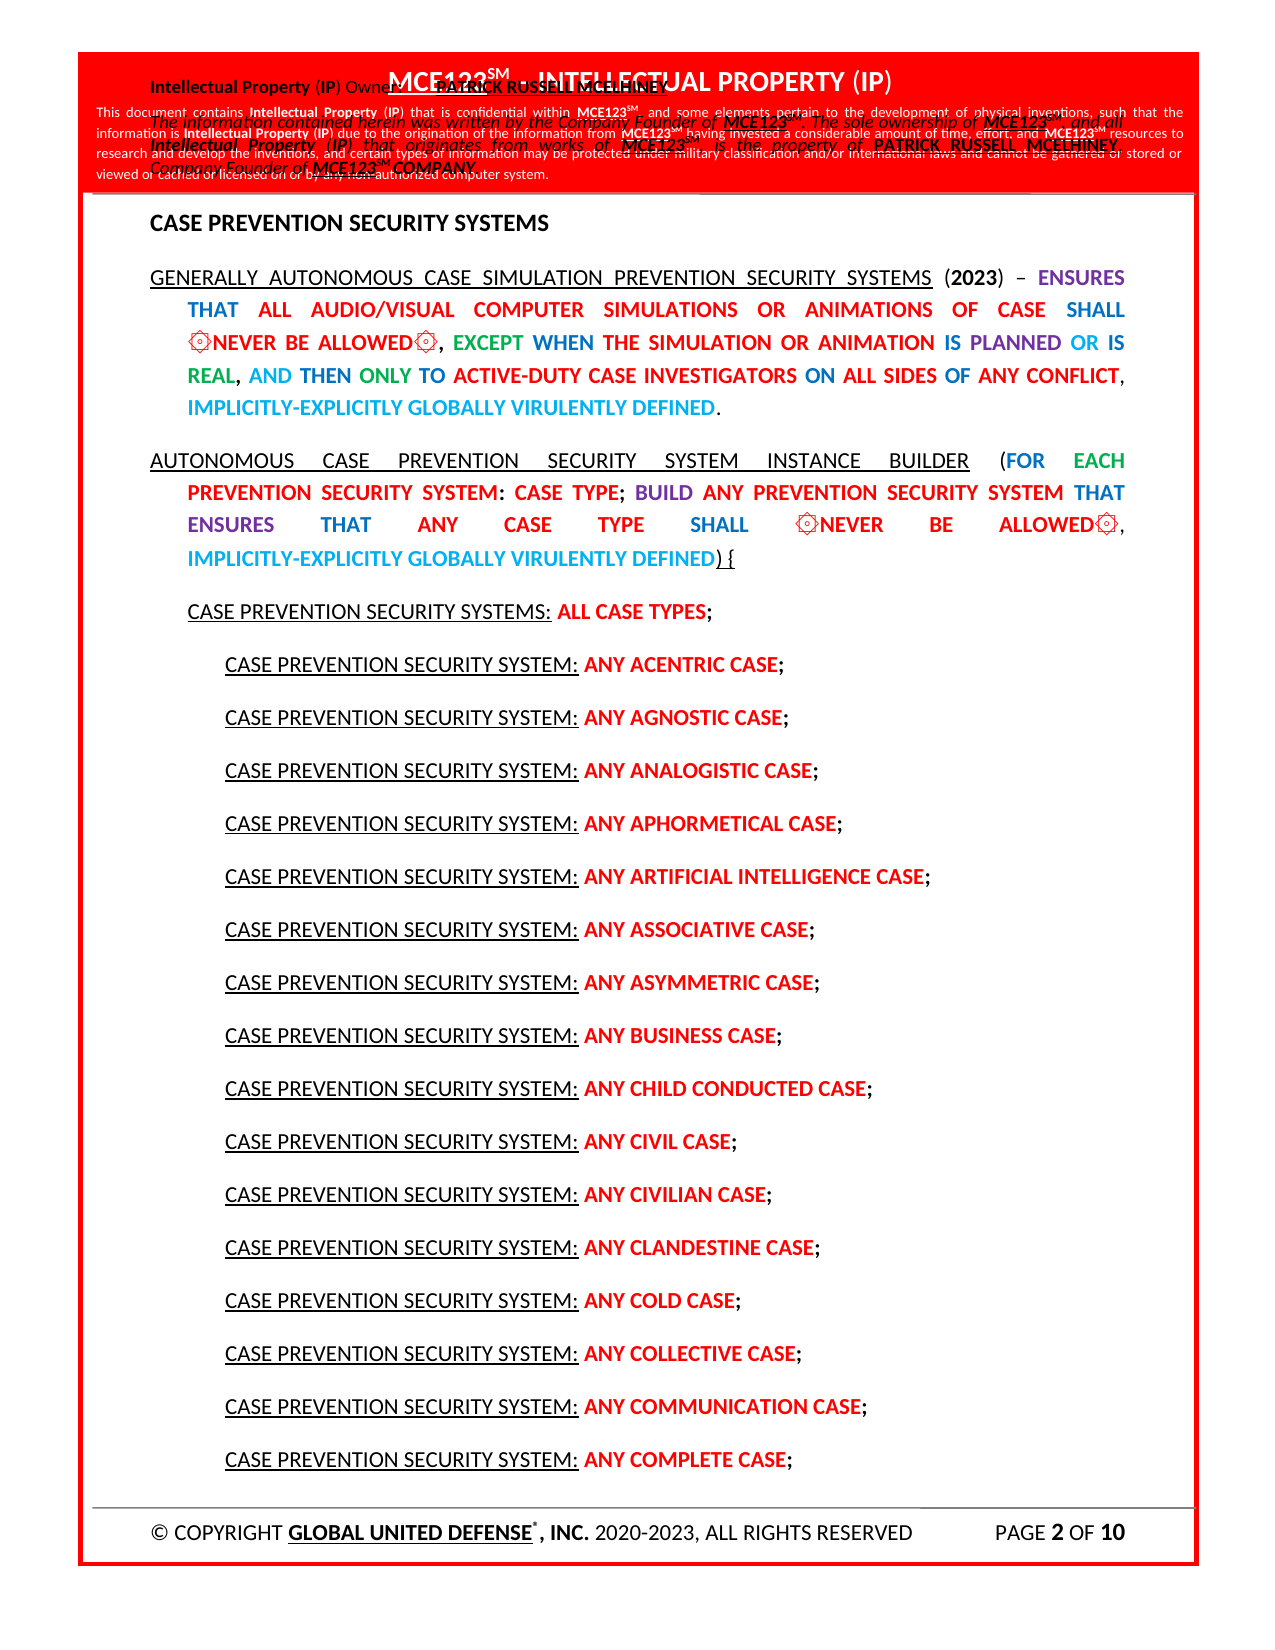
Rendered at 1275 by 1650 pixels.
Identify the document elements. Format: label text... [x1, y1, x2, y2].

text CASE PREVENTION SECURITY SYSTEM: ANY COLLECTIVE CASE; [187, 1339, 1125, 1367]
text CASE PREVENTION SECURITY SYSTEM: ANY CLANDESTINE CASE; [187, 1233, 1125, 1261]
text CASE PREVENTION SECURITY SYSTEM: ANY COMPLETE CASE; [187, 1445, 1125, 1473]
text CASE PREVENTION SECURITY SYSTEM: ANY CIVILIAN CASE; [187, 1180, 1125, 1208]
text CASE PREVENTION SECURITY SYSTEM: ANY COMMUNICATION CASE; [187, 1392, 1125, 1420]
text CASE PREVENTION SECURITY SYSTEMS: ALL CASE TYPES; [187, 597, 1125, 625]
text CASE PREVENTION SECURITY SYSTEM: ANY APHORMETICAL CASE; [187, 809, 1125, 837]
text CASE PREVENTION SECURITY SYSTEM: ANY COLD CASE; [187, 1286, 1125, 1314]
text CASE PREVENTION SECURITY SYSTEM: ANY BUSINESS CASE; [187, 1021, 1125, 1049]
text CASE PREVENTION SECURITY SYSTEMS [150, 207, 1125, 238]
text CASE PREVENTION SECURITY SYSTEM: ANY ASSOCIATIVE CASE; [187, 915, 1125, 943]
text CASE PREVENTION SECURITY SYSTEM: ANY AGNOSTIC CASE; [187, 703, 1125, 731]
text CASE PREVENTION SECURITY SYSTEM: ANY ARTIFICIAL INTELLIGENCE CASE; [187, 862, 1125, 890]
text CASE PREVENTION SECURITY SYSTEM: ANY CIVIL CASE; [187, 1127, 1125, 1155]
text CASE PREVENTION SECURITY SYSTEM: ANY CHILD CONDUCTED CASE; [187, 1074, 1125, 1102]
text CASE PREVENTION SECURITY SYSTEM: ANY ANALOGISTIC CASE; [187, 756, 1125, 784]
text CASE PREVENTION SECURITY SYSTEM: ANY ACENTRIC CASE; [187, 650, 1125, 678]
text AUTONOMOUS CASE PREVENTION SECURITY SYSTEM INSTANCE BUILDER (FOR EACH PREVENTION SECURITY SYSTEM: CASE TYPE; BUILD ANY PREVENTION SECURITY SYSTEM THAT ENSURES THAT ANY CASE TYPE SHALL ۞NEVER BE ALLOWED۞, IMPLICITLY-EXPLICITLY GLOBALLY VIRULENTLY DEFINED) { [150, 446, 1125, 572]
text CASE PREVENTION SECURITY SYSTEM: ANY ASYMMETRIC CASE; [187, 968, 1125, 996]
text GENERALLY AUTONOMOUS CASE SIMULATION PREVENTION SECURITY SYSTEMS (2023) – ENSURES THAT ALL AUDIO/VISUAL COMPUTER SIMULATIONS OR ANIMATIONS OF CASE SHALL ۞NEVER BE ALLOWED۞, EXCEPT WHEN THE SIMULATION OR ANIMATION IS PLANNED OR IS REAL, AND THEN ONLY TO ACTIVE-DUTY CASE INVESTIGATORS ON ALL SIDES OF ANY CONFLICT, IMPLICITLY-EXPLICITLY GLOBALLY VIRULENTLY DEFINED. [150, 263, 1125, 421]
